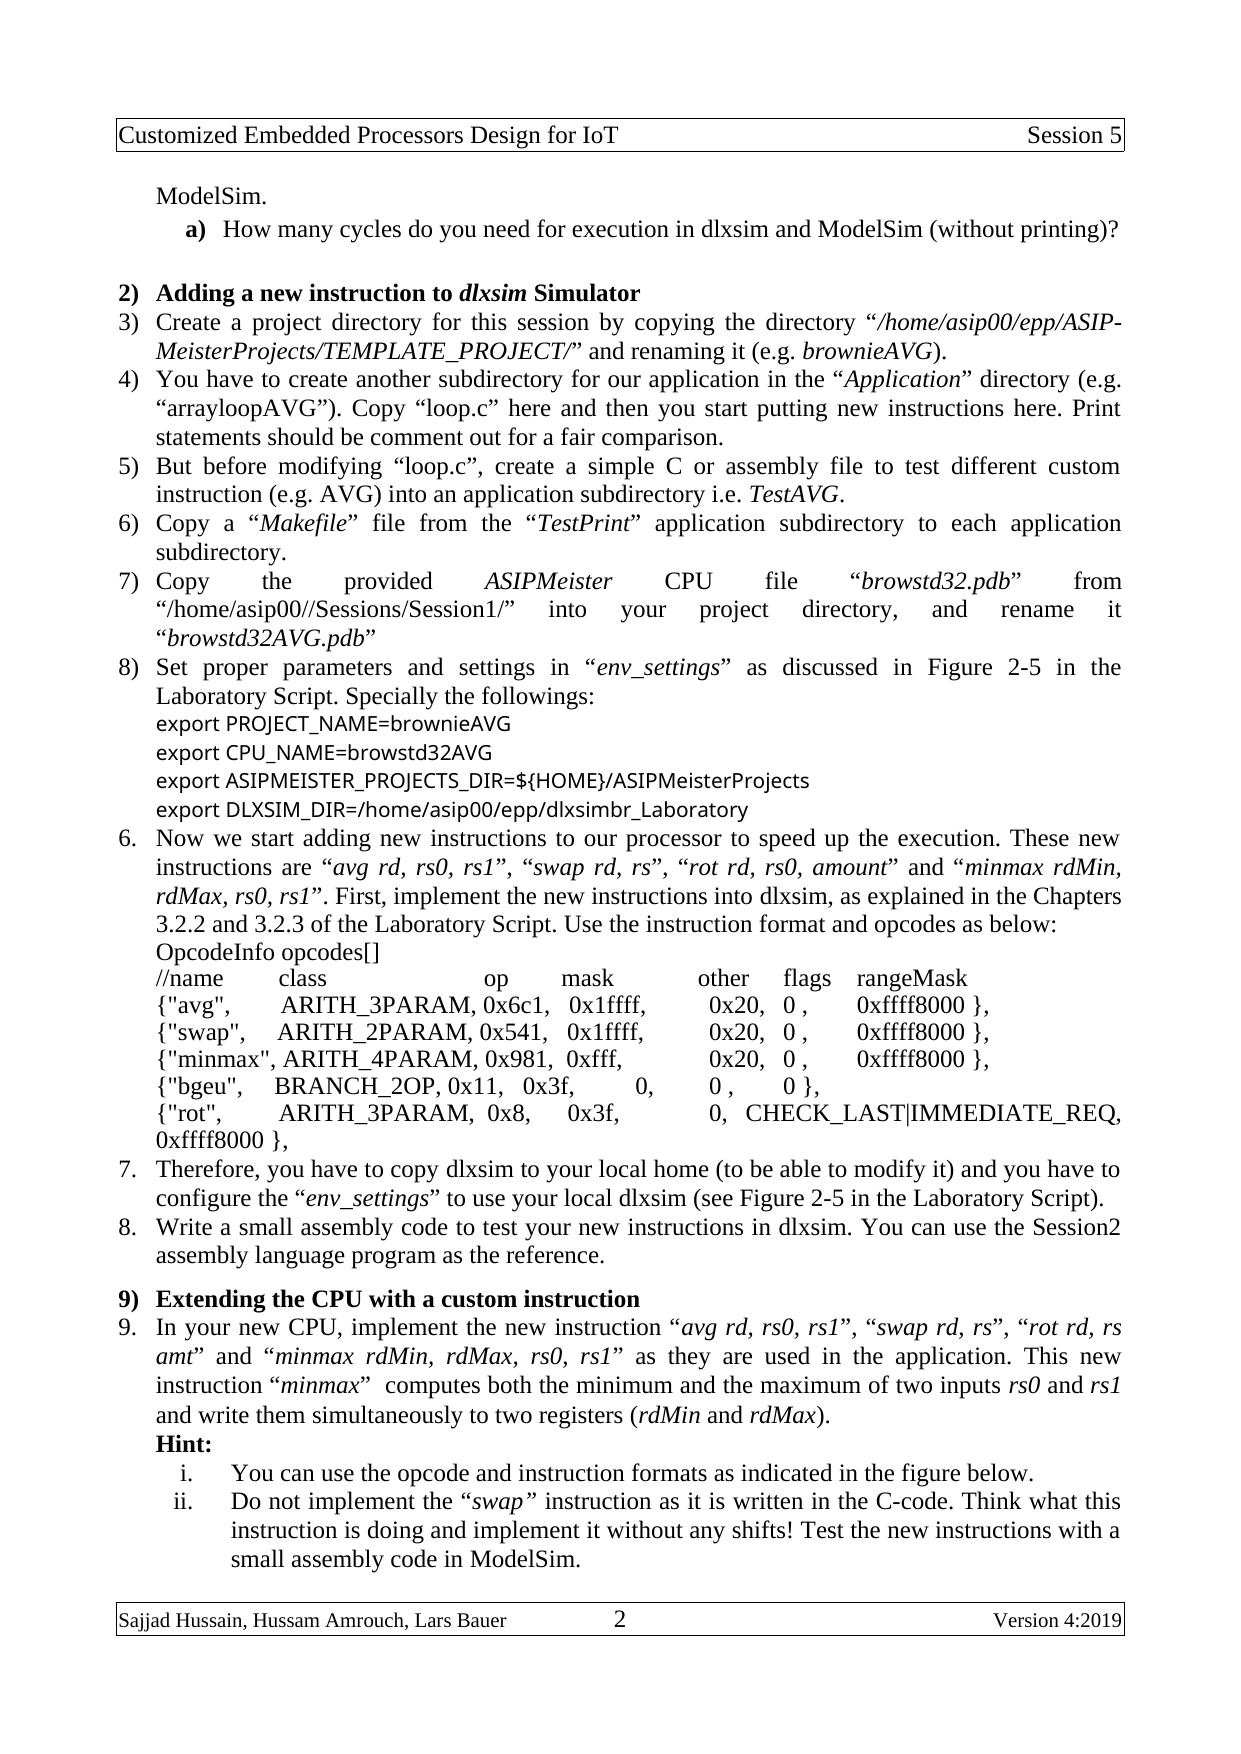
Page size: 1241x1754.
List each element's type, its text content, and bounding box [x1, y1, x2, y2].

list {"rot", ARITH_3PARAM, 0x8, 0x3f, 0, CHECK_LAST|IMMEDIATE_REQ, 0xffff8000 }, [156, 1100, 1122, 1154]
list {"minmax", ARITH_4PARAM, 0x981, 0xfff, 0x20, 0 , 0xffff8000 }, [156, 1046, 1122, 1073]
list You can use the opcode and instruction formats as indicated in the figure below. [193, 1458, 1122, 1486]
list But before modifying “loop.c”, create a simple C or assembly file to test different custom instruction (e.g. AVG) into an application subdirectory i.e. TestAVG. [118, 451, 1122, 508]
list Copy a “Makefile” file from the “TestPrint” application subdirectory to each application subdirectory. [118, 508, 1122, 566]
list Create a project directory for this session by copying the directory “/home/asip00/epp/ASIPMeisterProjects/TEMPLATE_PROJECT/” and renaming it (e.g. brownieAVG). [118, 307, 1122, 364]
list You have to create another subdirectory for our application in the “Application” directory (e.g. “arrayloopAVG”). Copy “loop.c” here and then you start putting new instructions here. Print statements should be comment out for a fair comparison. [118, 364, 1122, 451]
list In your new CPU, implement the new instruction “avg rd, rs0, rs1”, “swap rd, rs”, “rot rd, rs amt” and “minmax rdMin, rdMax, rs0, rs1” as they are used in the application. This new instruction “minmax” computes both the minimum and the maximum of two inputs rs0 and rs1 and write them simultaneously to two registers (rdMin and rdMax). [118, 1312, 1122, 1429]
list Extending the CPU with a custom instruction [118, 1284, 1122, 1312]
list Copy the provided ASIPMeister CPU file “browstd32.pdb” from “/home/asip00//Sessions/Session1/” into your project directory, and rename it “browstd32AVG.pdb” [118, 566, 1122, 652]
list Therefore, you have to copy dlxsim to your local home (to be able to modify it) and you have to configure the “env_settings” to use your local dlxsim (see Figure 2-5 in the Laboratory Script). [118, 1154, 1122, 1212]
list How many cycles do you need for execution in dlxsim and ModelSim (without printing)? [185, 216, 1122, 243]
list Now we start adding new instructions to our processor to speed up the execution. These new instructions are “avg rd, rs0, rs1”, “swap rd, rs”, “rot rd, rs0, amount” and “minmax rdMin, rdMax, rs0, rs1”. First, implement the new instructions into dlxsim, as explained in the Chapters 3.2.2 and 3.2.3 of the Laboratory Script. Use the instruction format and opcodes as below: [118, 823, 1122, 938]
list {"avg", ARITH_3PARAM, 0x6c1, 0x1ffff, 0x20, 0 , 0xffff8000 }, [156, 992, 1122, 1019]
list OpcodeInfo opcodes[] [156, 938, 1122, 965]
list Hint: [156, 1429, 1122, 1458]
list Set proper parameters and settings in “env_settings” as discussed in Figure 2-5 in the Laboratory Script. Specially the followings: [118, 652, 1122, 709]
list Do not implement the “swap” instruction as it is written in the C-code. Think what this instruction is doing and implement it without any shifts! Test the new instructions with a small assembly code in ModelSim. [193, 1486, 1122, 1573]
list //name class op mask other flags rangeMask [156, 965, 1122, 992]
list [118, 181, 1122, 210]
text export CPU_NAME=browstd32AVG [156, 738, 1122, 766]
text export PROJECT_NAME=brownieAVG [156, 709, 1122, 738]
list Write a small assembly code to test your new instructions in dlxsim. You can use the Session2 assembly language program as the reference. [118, 1212, 1122, 1269]
list {"swap", ARITH_2PARAM, 0x541, 0x1ffff, 0x20, 0 , 0xffff8000 }, [156, 1019, 1122, 1046]
list {"bgeu", BRANCH_2OP, 0x11, 0x3f, 0, 0 , 0 }, [156, 1073, 1122, 1100]
text export DLXSIM_DIR=/home/asip00/epp/dlxsimbr_Laboratory [156, 795, 1122, 823]
list Adding a new instruction to dlxsim Simulator [118, 278, 1122, 307]
text export ASIPMEISTER_PROJECTS_DIR=${HOME}/ASIPMeisterProjects [156, 766, 1122, 795]
